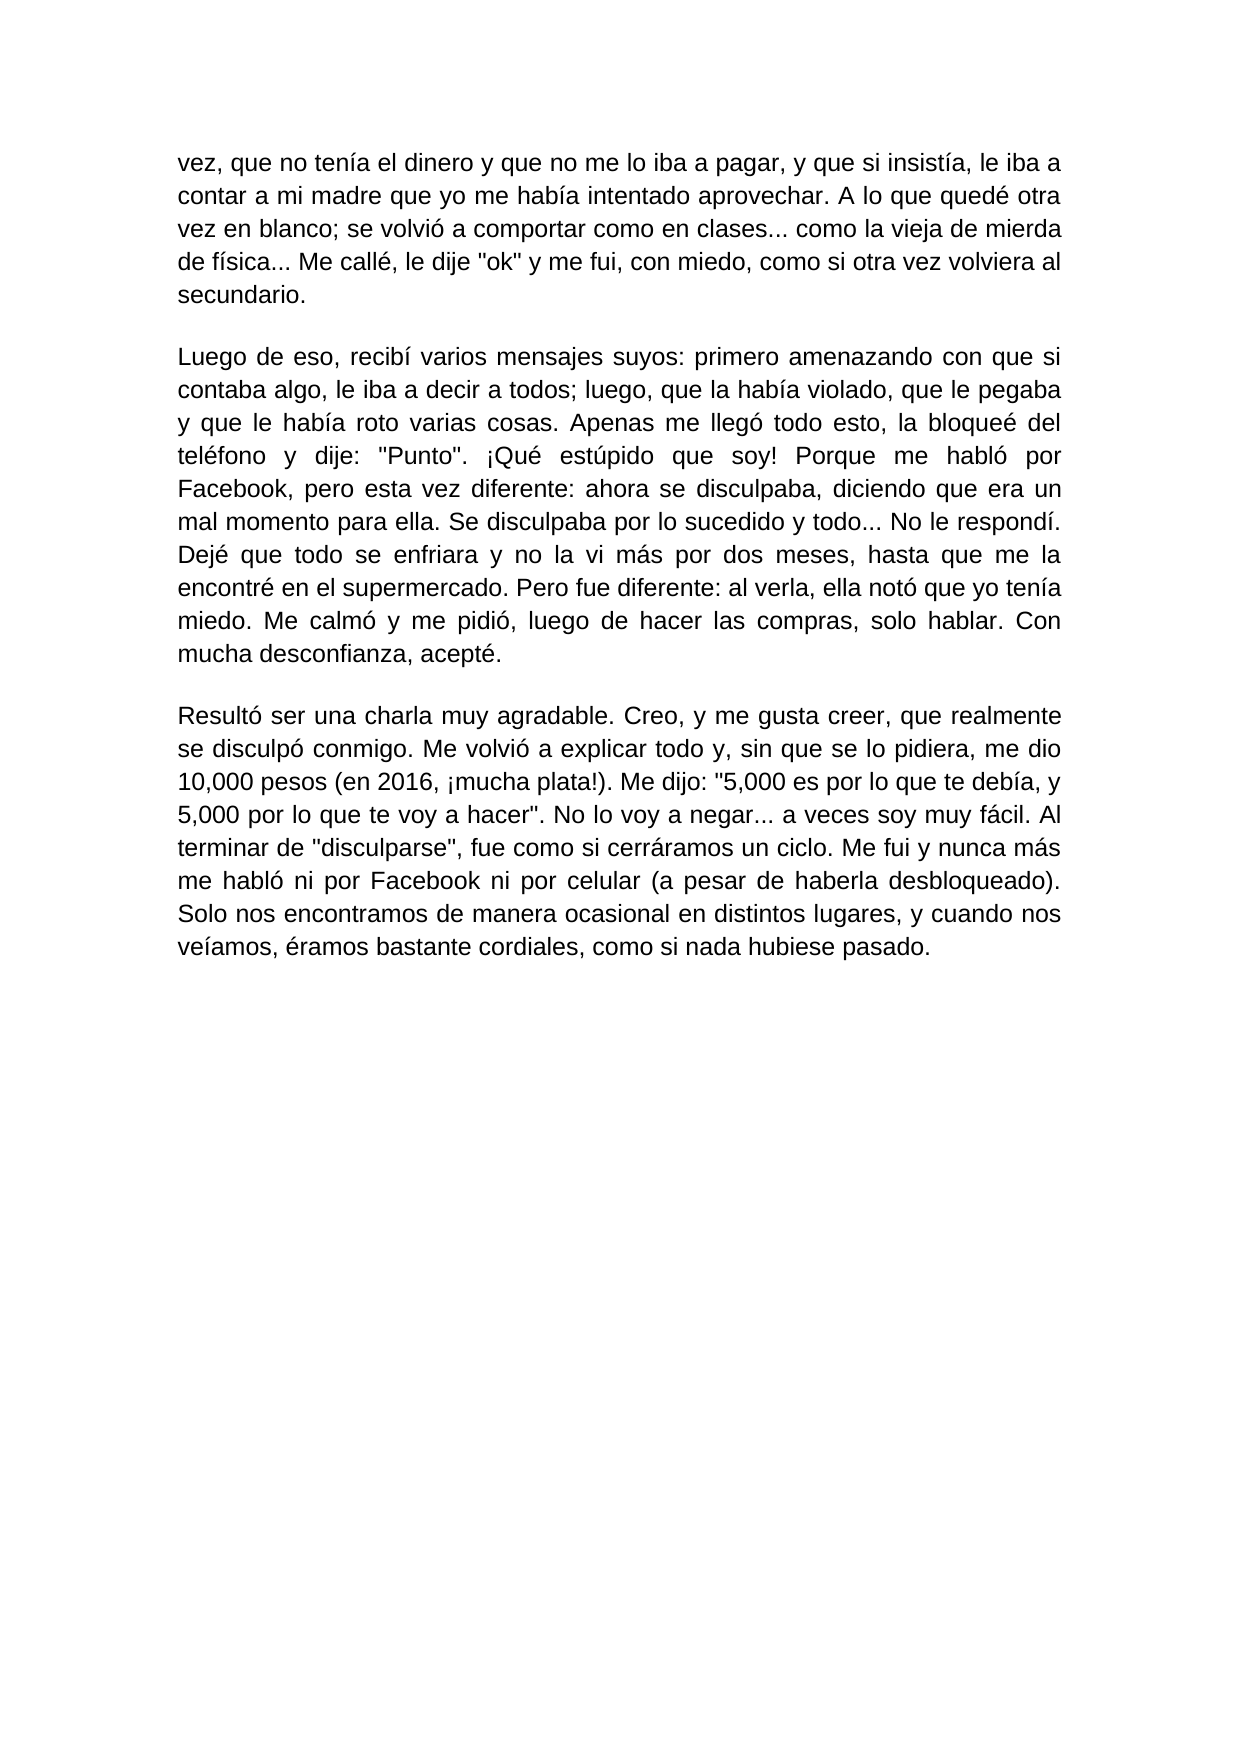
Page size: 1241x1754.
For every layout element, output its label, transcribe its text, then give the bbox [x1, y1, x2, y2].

text Resultó ser una charla muy agradable. Creo, y me gusta creer, que realmente se disculpó conmigo. Me volvió a explicar todo y, sin que se lo pidiera, me dio 10,000 pesos (en 2016, ¡mucha plata!). Me dijo: "5,000 es por lo que te debía, y 5,000 por lo que te voy a hacer". No lo voy a negar... a veces soy muy fácil. Al terminar de "disculparse", fue como si cerráramos un ciclo. Me fui y nunca más me habló ni por Facebook ni por celular (a pesar de haberla desbloqueado). Solo nos encontramos de manera ocasional en distintos lugares, y cuando nos veíamos, éramos bastante cordiales, como si nada hubiese pasado. [177, 701, 1063, 961]
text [177, 148, 1063, 308]
text Luego de eso, recibí varios mensajes suyos: primero amenazando con que si contaba algo, le iba a decir a todos; luego, que la había violado, que le pegaba y que le había roto varias cosas. Apenas me llegó todo esto, la bloqueé del teléfono y dije: "Punto". ¡Qué estúpido que soy! Porque me habló por Facebook, pero esta vez diferente: ahora se disculpaba, diciendo que era un mal momento para ella. Se disculpaba por lo sucedido y todo... No le respondí. Dejé que todo se enfriara y no la vi más por dos meses, hasta que me la encontré en el supermercado. Pero fue diferente: al verla, ella notó que yo tenía miedo. Me calmó y me pidió, luego de hacer las compras, solo hablar. Con mucha desconfianza, acepté. [177, 342, 1063, 668]
